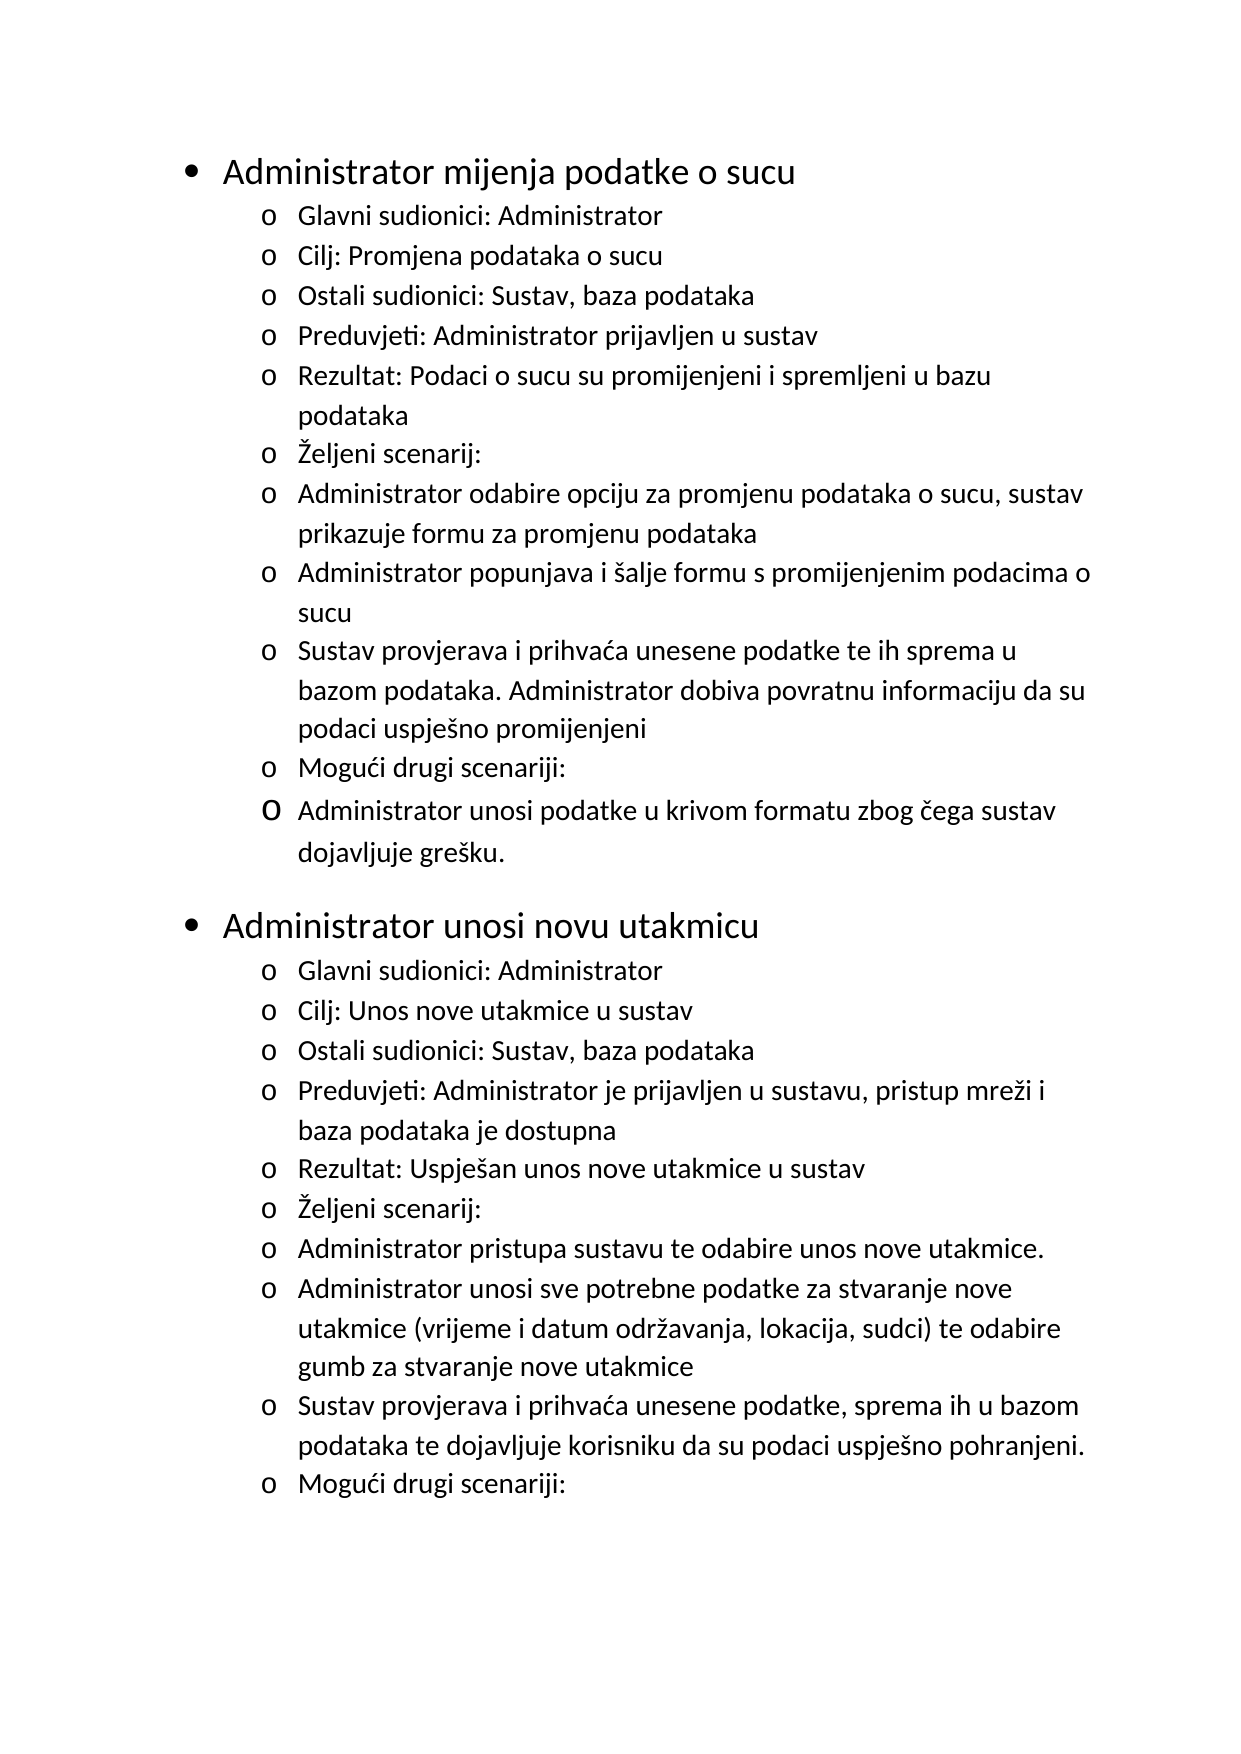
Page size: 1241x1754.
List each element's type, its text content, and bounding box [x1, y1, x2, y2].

list Administrator odabire opciju za promjenu podataka o sucu, sustav prikazuje formu za promjenu podataka [260, 475, 1093, 551]
list Preduvjeti: Administrator je prijavljen u sustavu, pristup mreži i baza podataka je dostupna [260, 1072, 1093, 1147]
list Administrator unosi sve potrebne podatke za stvaranje nove utakmice (vrijeme i datum održavanja, lokacija, sudci) te odabire gumb za stvaranje nove utakmice [260, 1270, 1093, 1384]
list Rezultat: Uspješan unos nove utakmice u sustav [260, 1150, 1093, 1187]
list Željeni scenarij: [260, 1190, 1093, 1227]
list Administrator pristupa sustavu te odabire unos nove utakmice. [260, 1230, 1093, 1267]
list Željeni scenarij: [260, 435, 1093, 472]
list Glavni sudionici: Administrator [260, 952, 1093, 989]
list Ostali sudionici: Sustav, baza podataka [260, 1032, 1093, 1069]
list Administrator unosi podatke u krivom formatu zbog čega sustav dojavljuje grešku. [260, 789, 1093, 900]
list Preduvjeti: Administrator prijavljen u sustav [260, 317, 1093, 354]
list Sustav provjerava i prihvaća unesene podatke, sprema ih u bazom podataka te dojavljuje korisniku da su podaci uspješno pohranjeni. [260, 1387, 1093, 1462]
list Administrator popunjava i šalje formu s promijenjenim podacima o sucu [260, 554, 1093, 629]
list Administrator mijenja podatke o sucu [185, 148, 1093, 193]
list Administrator unosi novu utakmicu [185, 902, 1093, 948]
list Sustav provjerava i prihvaća unesene podatke te ih sprema u bazom podataka. Administrator dobiva povratnu informaciju da su podaci uspješno promijenjeni [260, 632, 1093, 746]
list Cilj: Unos nove utakmice u sustav [260, 992, 1093, 1029]
list Rezultat: Podaci o sucu su promijenjeni i spremljeni u bazu podataka [260, 357, 1093, 433]
list Ostali sudionici: Sustav, baza podataka [260, 277, 1093, 314]
list Glavni sudionici: Administrator [260, 197, 1093, 234]
list Mogući drugi scenariji: [260, 1465, 1093, 1502]
list Mogući drugi scenariji: [260, 749, 1093, 786]
list Cilj: Promjena podataka o sucu [260, 237, 1093, 274]
